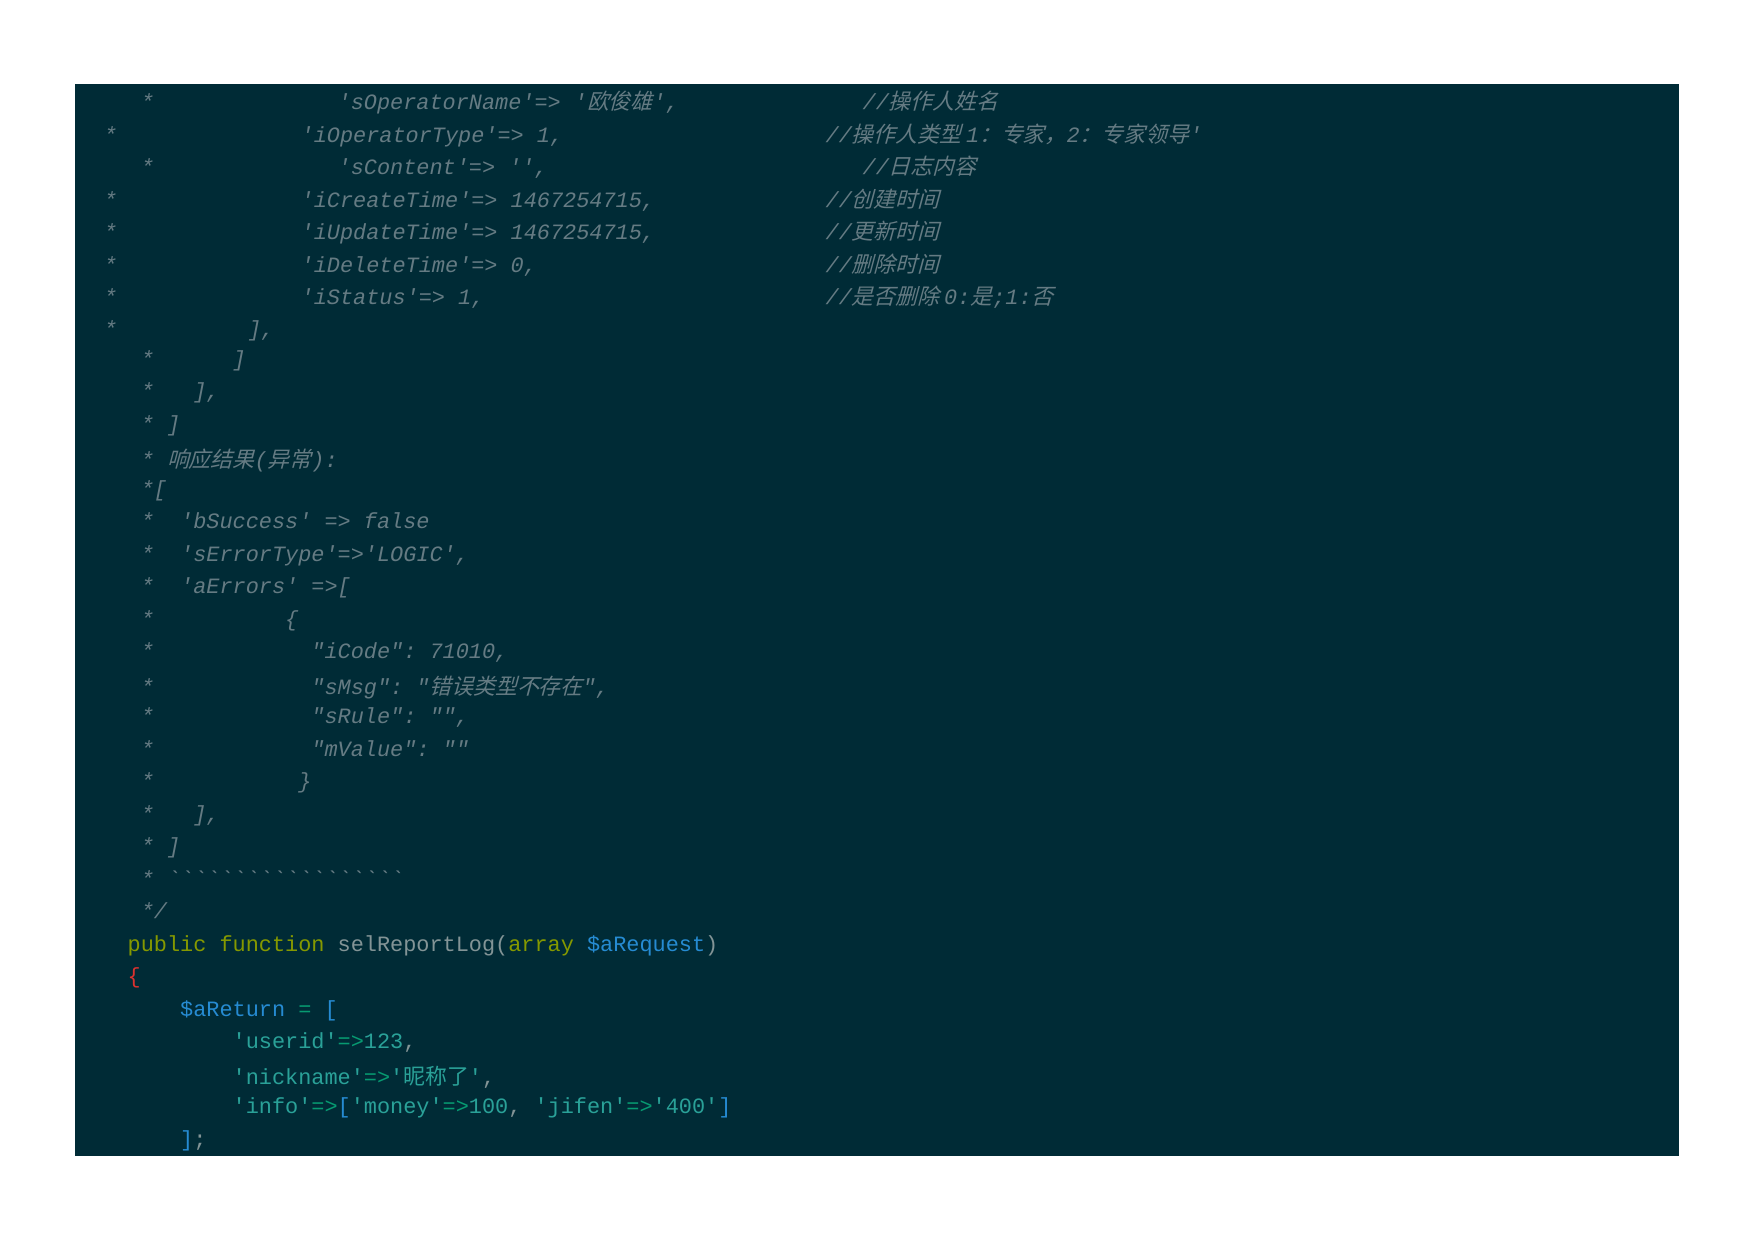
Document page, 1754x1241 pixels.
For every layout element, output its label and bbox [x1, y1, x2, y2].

text [75, 84, 1679, 1156]
